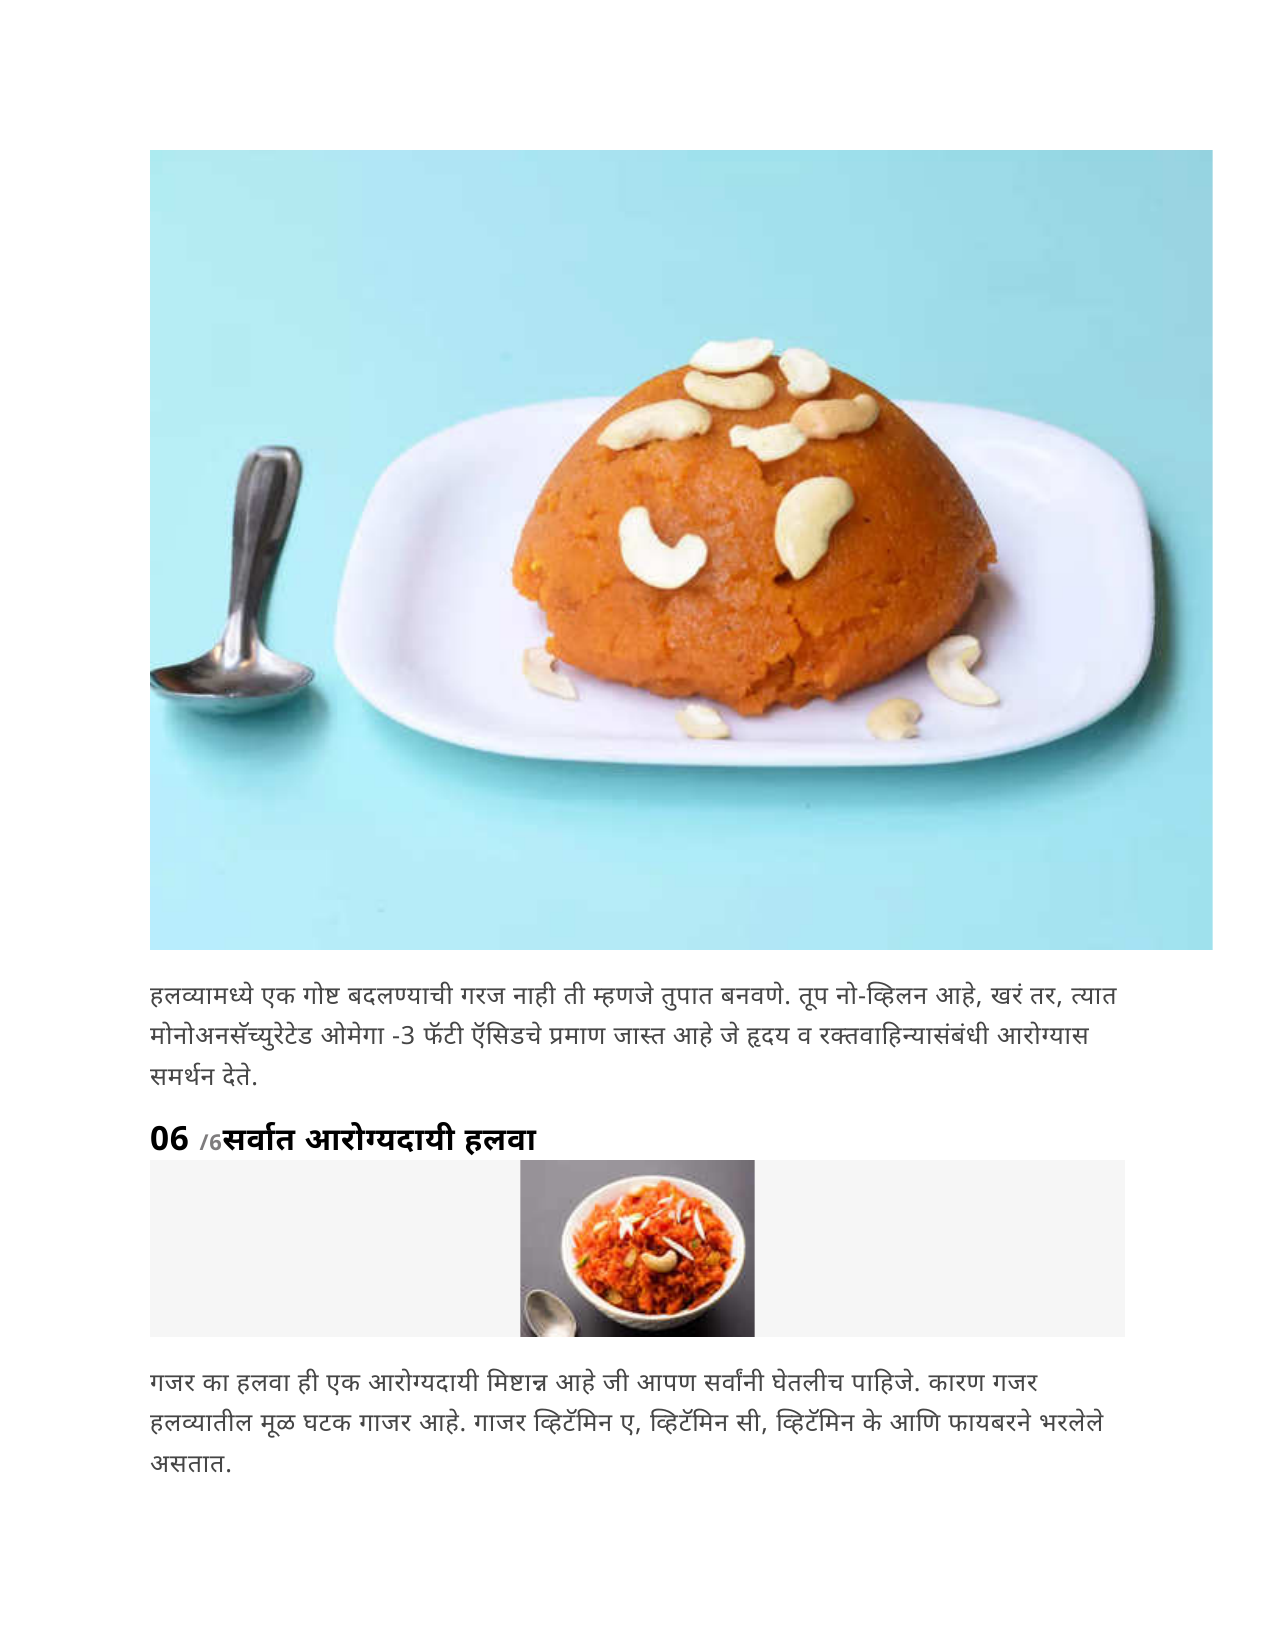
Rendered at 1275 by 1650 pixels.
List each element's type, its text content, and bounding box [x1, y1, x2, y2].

text हलव्यामध्ये एक गोष्ट बदलण्याची गरज नाही ती म्हणजे तुपात बनवणे. तूप नो-व्हिलन आहे, खरं तर, त्यात मोनोअनसॅच्युरेटेड ओमेगा -3 फॅटी ऍसिडचे प्रमाण जास्त आहे जे हृदय व रक्तवाहिन्यासंबंधी आरोग्यास समर्थन देते. [150, 971, 1125, 1093]
picture [150, 150, 1213, 950]
picture [520, 1160, 755, 1337]
text गजर का हलवा ही एक आरोग्यदायी मिष्टान्न आहे जी आपण सर्वांनी घेतलीच पाहिजे. कारण गजर हलव्यातील मूळ घटक गाजर आहे. गाजर व्हिटॅमिन ए, व्हिटॅमिन सी, व्हिटॅमिन के आणि फायबरने भरलेले असतात. [150, 1358, 1125, 1480]
text 06 /6सर्वात आरोग्यदायी हलवा [150, 1113, 1125, 1160]
